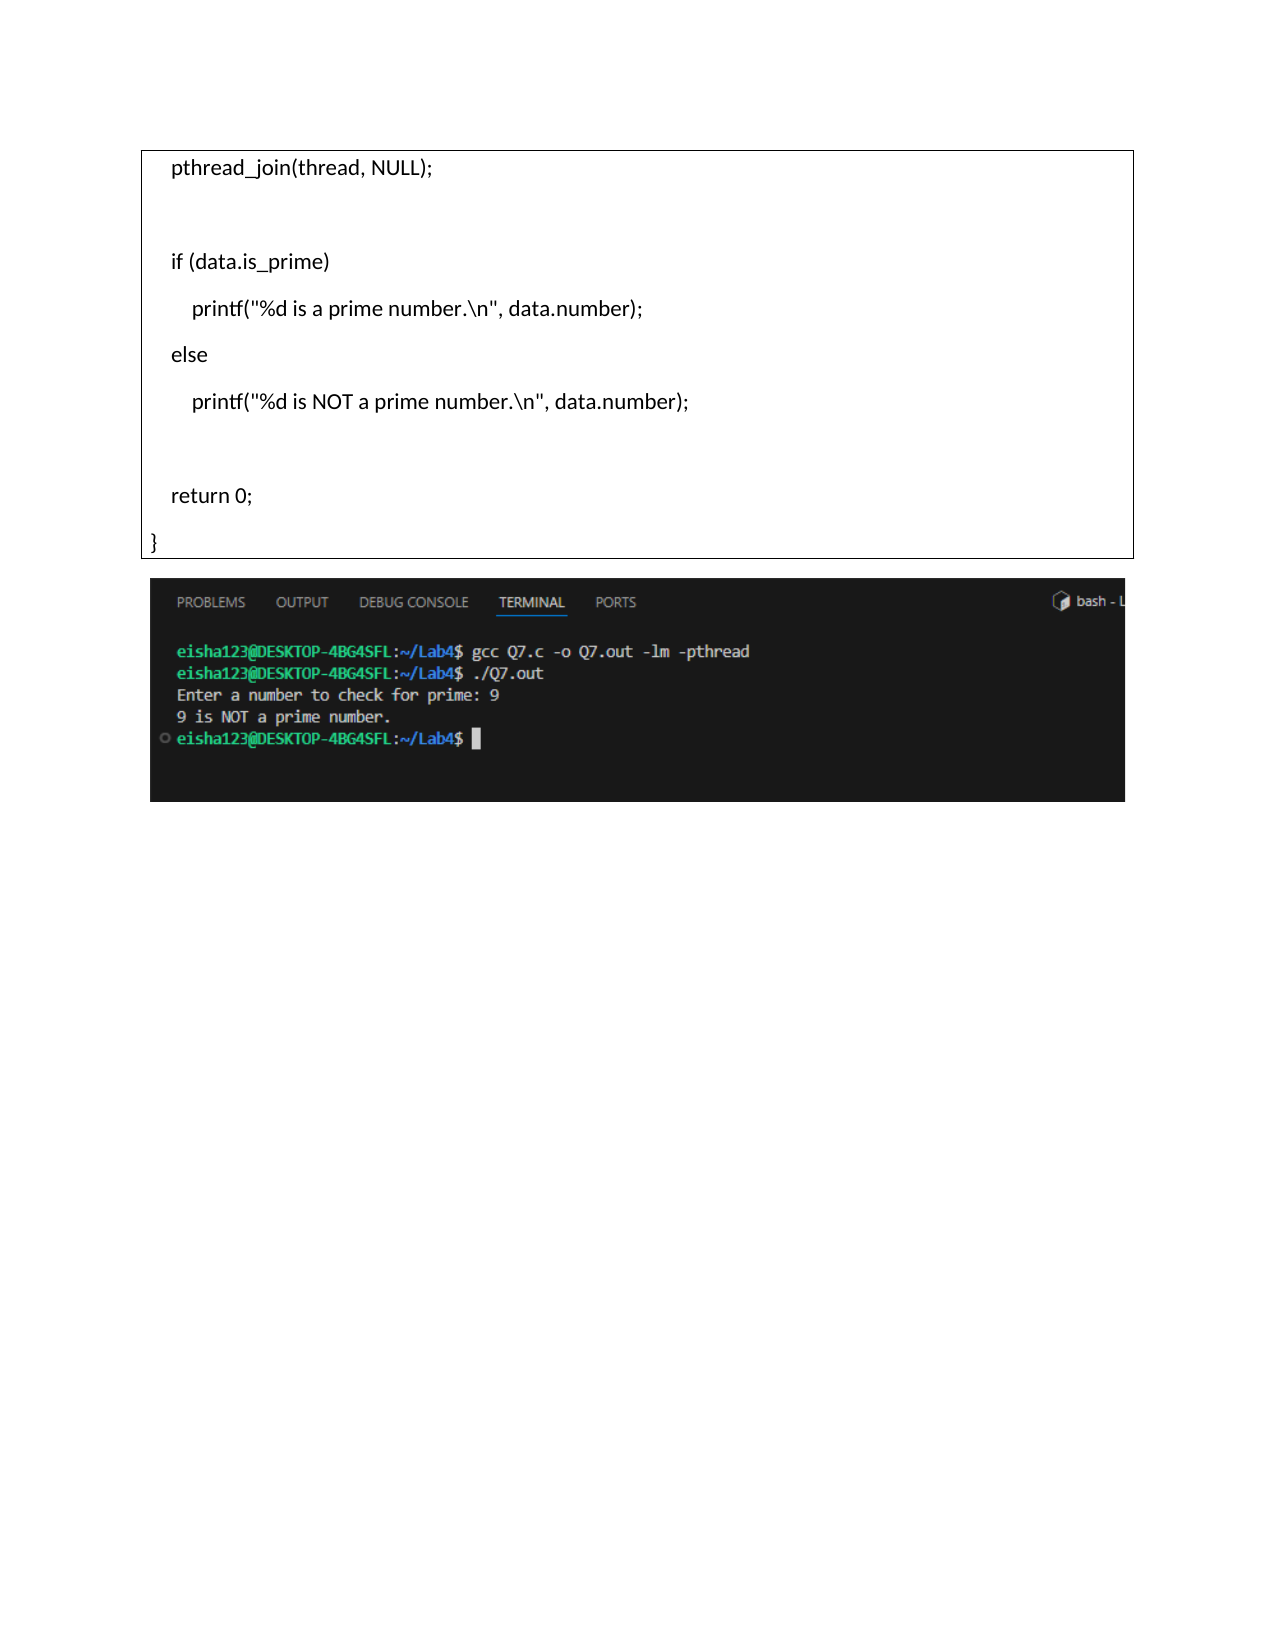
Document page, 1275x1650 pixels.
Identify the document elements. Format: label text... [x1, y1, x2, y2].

picture [150, 578, 1125, 802]
text pthread_join(thread, NULL); [142, 151, 1133, 181]
text if (data.is_prime) [142, 244, 1133, 275]
text } [142, 525, 1133, 558]
text printf("%d is a prime number.\n", data.number); [142, 291, 1133, 322]
text printf("%d is NOT a prime number.\n", data.number); [142, 384, 1133, 416]
text return 0; [142, 478, 1133, 509]
text else [142, 337, 1133, 369]
